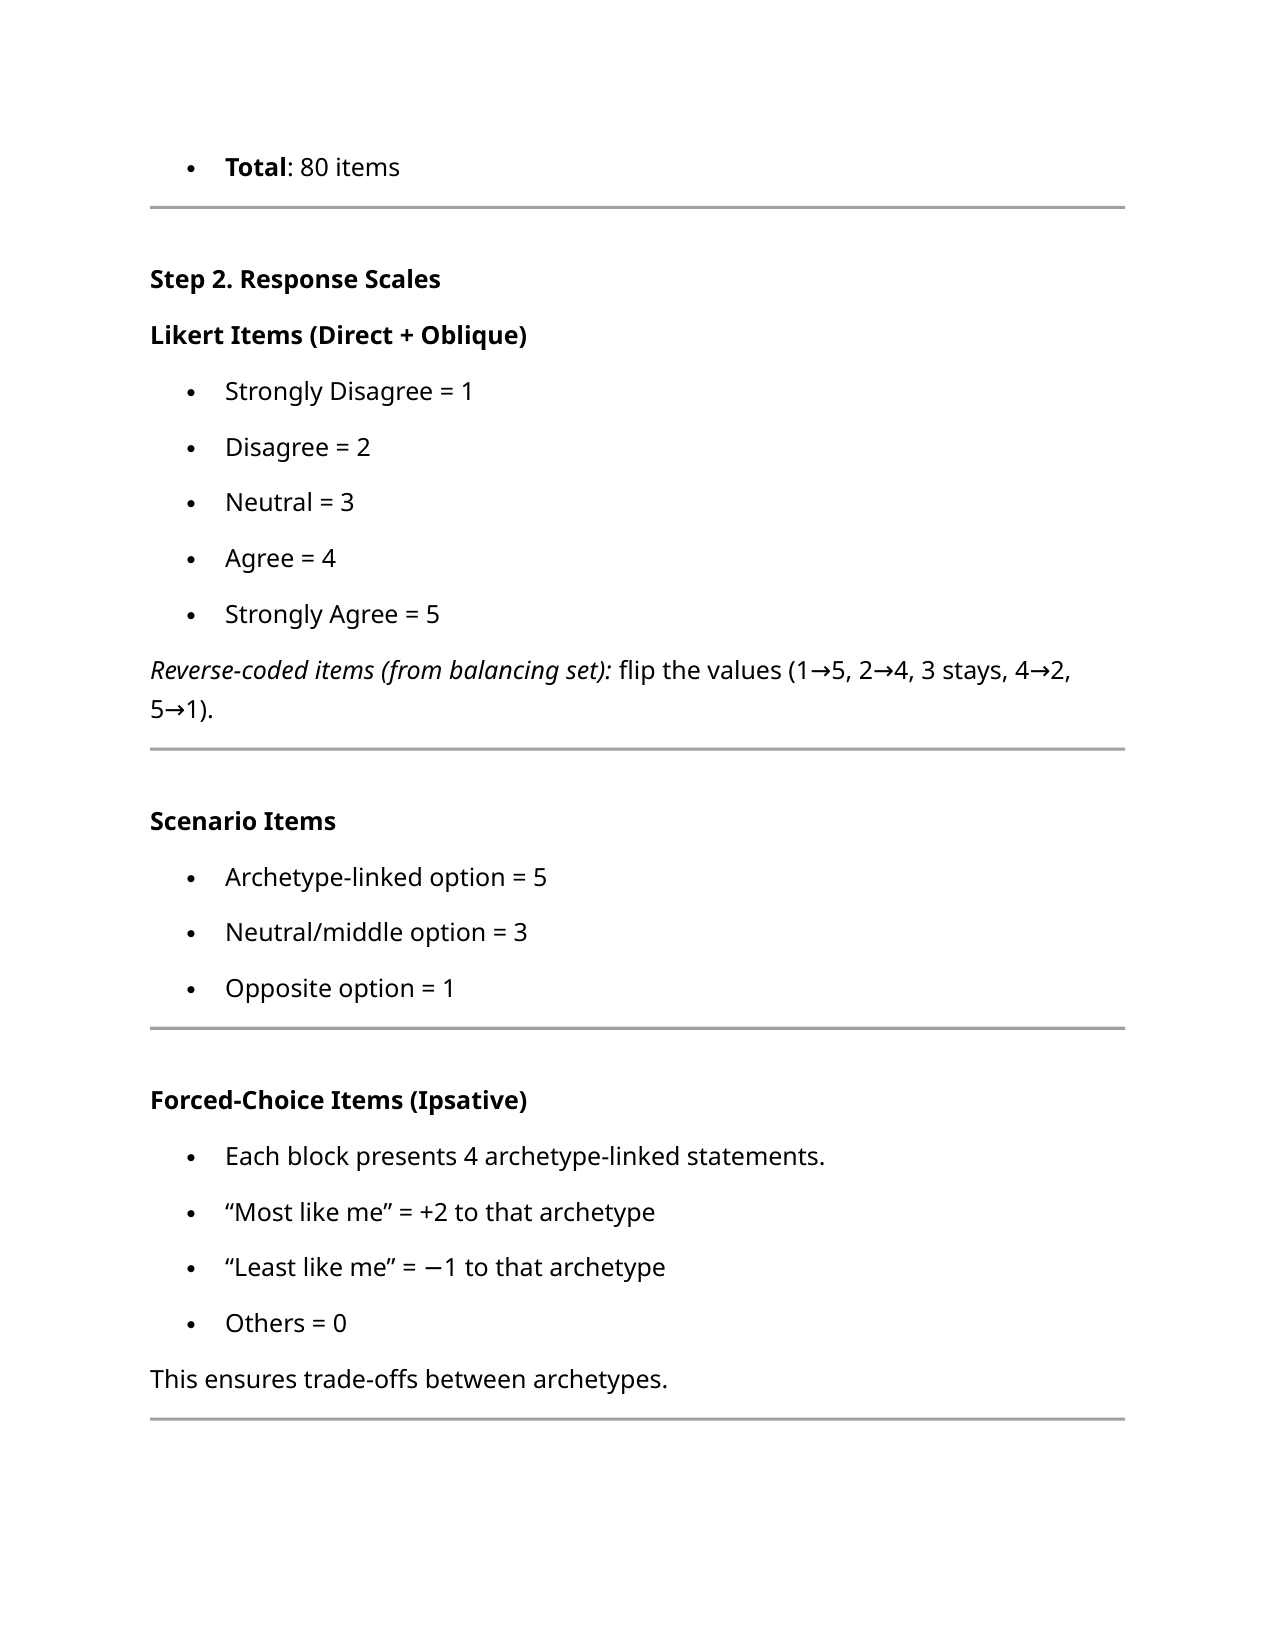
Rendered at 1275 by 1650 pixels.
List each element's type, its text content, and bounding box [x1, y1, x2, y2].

list Disagree = 2 [187, 429, 1125, 463]
list Archetype-linked option = 5 [187, 859, 1125, 893]
list Neutral/middle option = 3 [187, 915, 1125, 949]
list Agree = 4 [187, 541, 1125, 575]
list Others = 0 [187, 1306, 1125, 1340]
text Scenario Items [150, 803, 1125, 837]
list Strongly Disagree = 1 [187, 373, 1125, 407]
list Opposite option = 1 [187, 971, 1125, 1005]
text Step 2. Response Scales [150, 262, 1125, 296]
list Each block presents 4 archetype-linked statements. [187, 1138, 1125, 1172]
text Likert Items (Direct + Oblique) [150, 317, 1125, 352]
list Neutral = 3 [187, 485, 1125, 519]
text Forced-Choice Items (Ipsative) [150, 1082, 1125, 1117]
list “Least like me” = −1 to that archetype [187, 1250, 1125, 1284]
text Reverse-coded items (from balancing set): flip the values (1→5, 2→4, 3 stays, 4→2, 5→1). [150, 652, 1125, 726]
list Strongly Agree = 5 [187, 597, 1125, 631]
text This ensures trade-offs between archetypes. [150, 1362, 1125, 1396]
list Total: 80 items [187, 150, 1125, 184]
list “Most like me” = +2 to that archetype [187, 1194, 1125, 1228]
